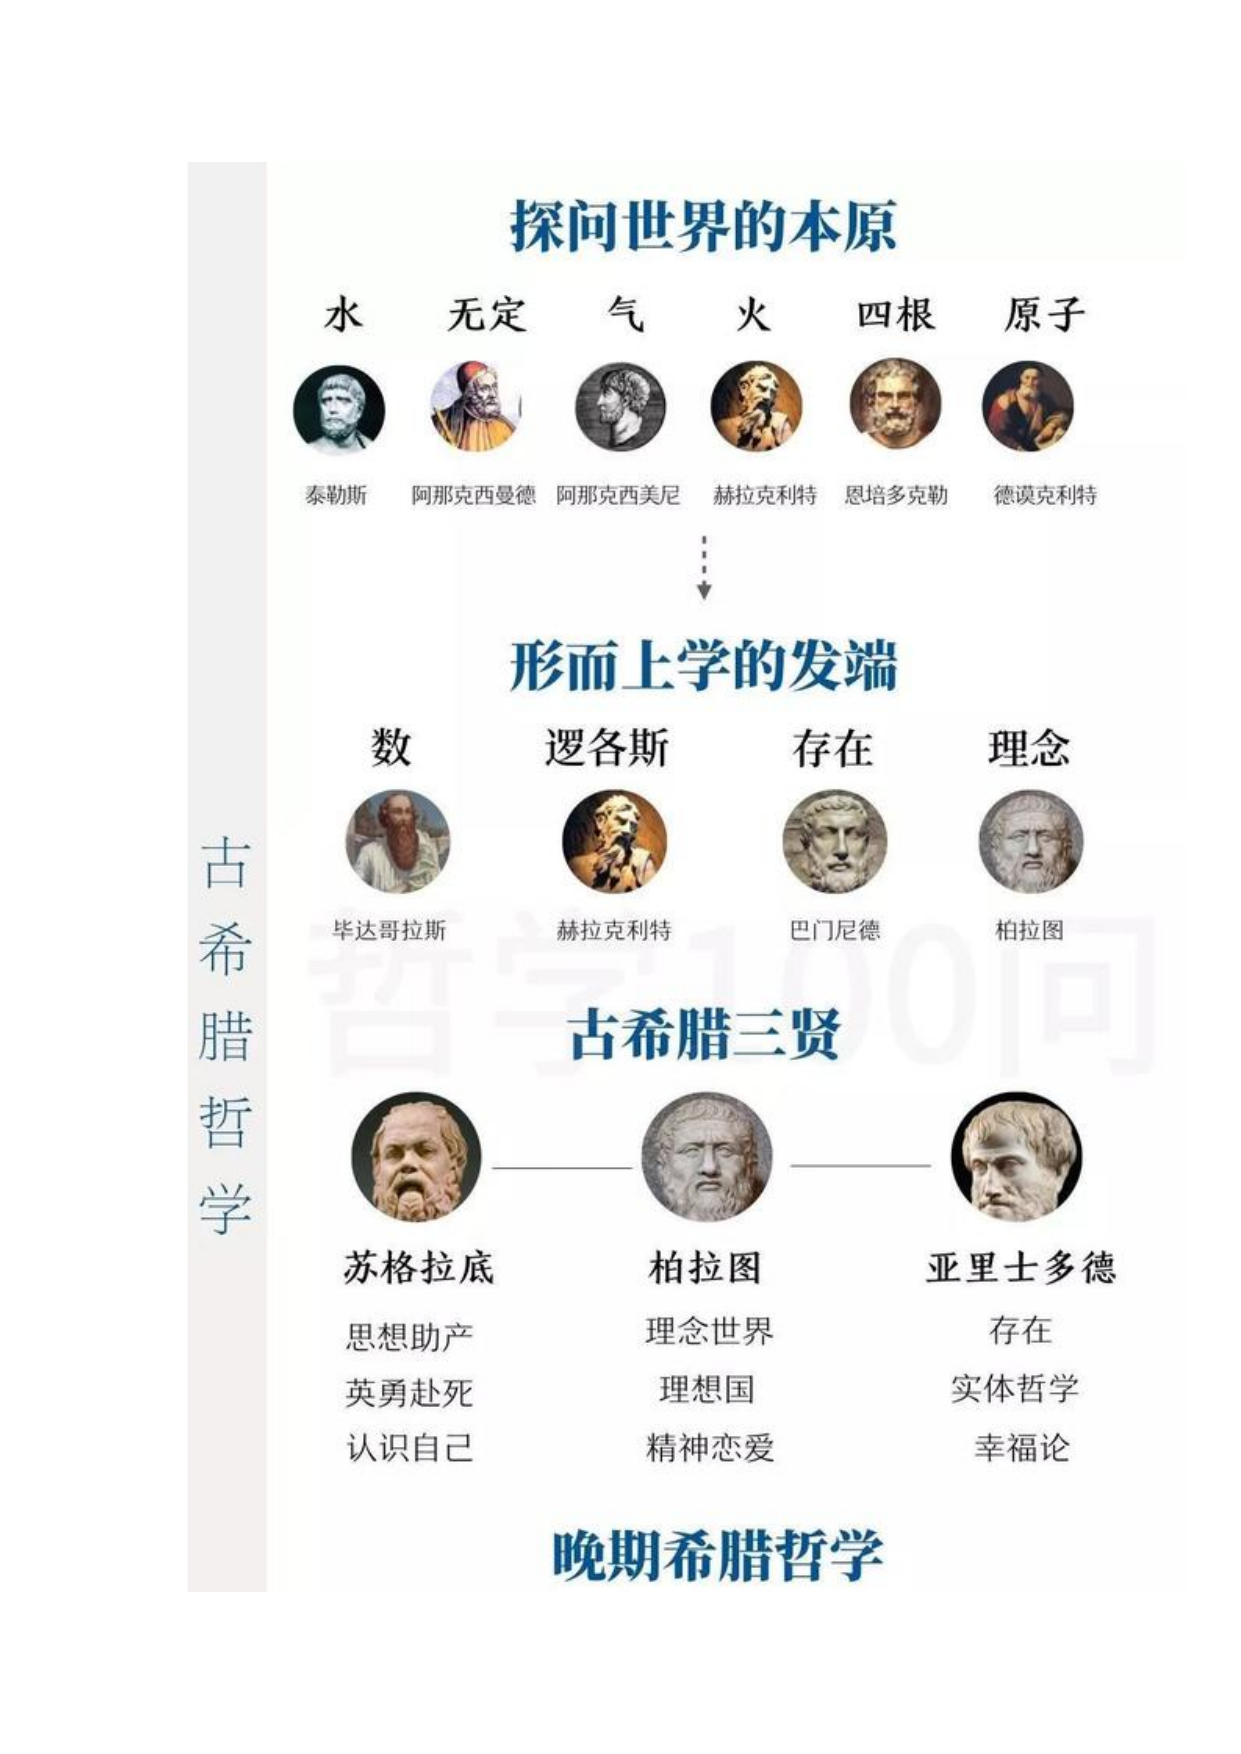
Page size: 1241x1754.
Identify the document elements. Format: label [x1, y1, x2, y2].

picture [187, 162, 1188, 1592]
